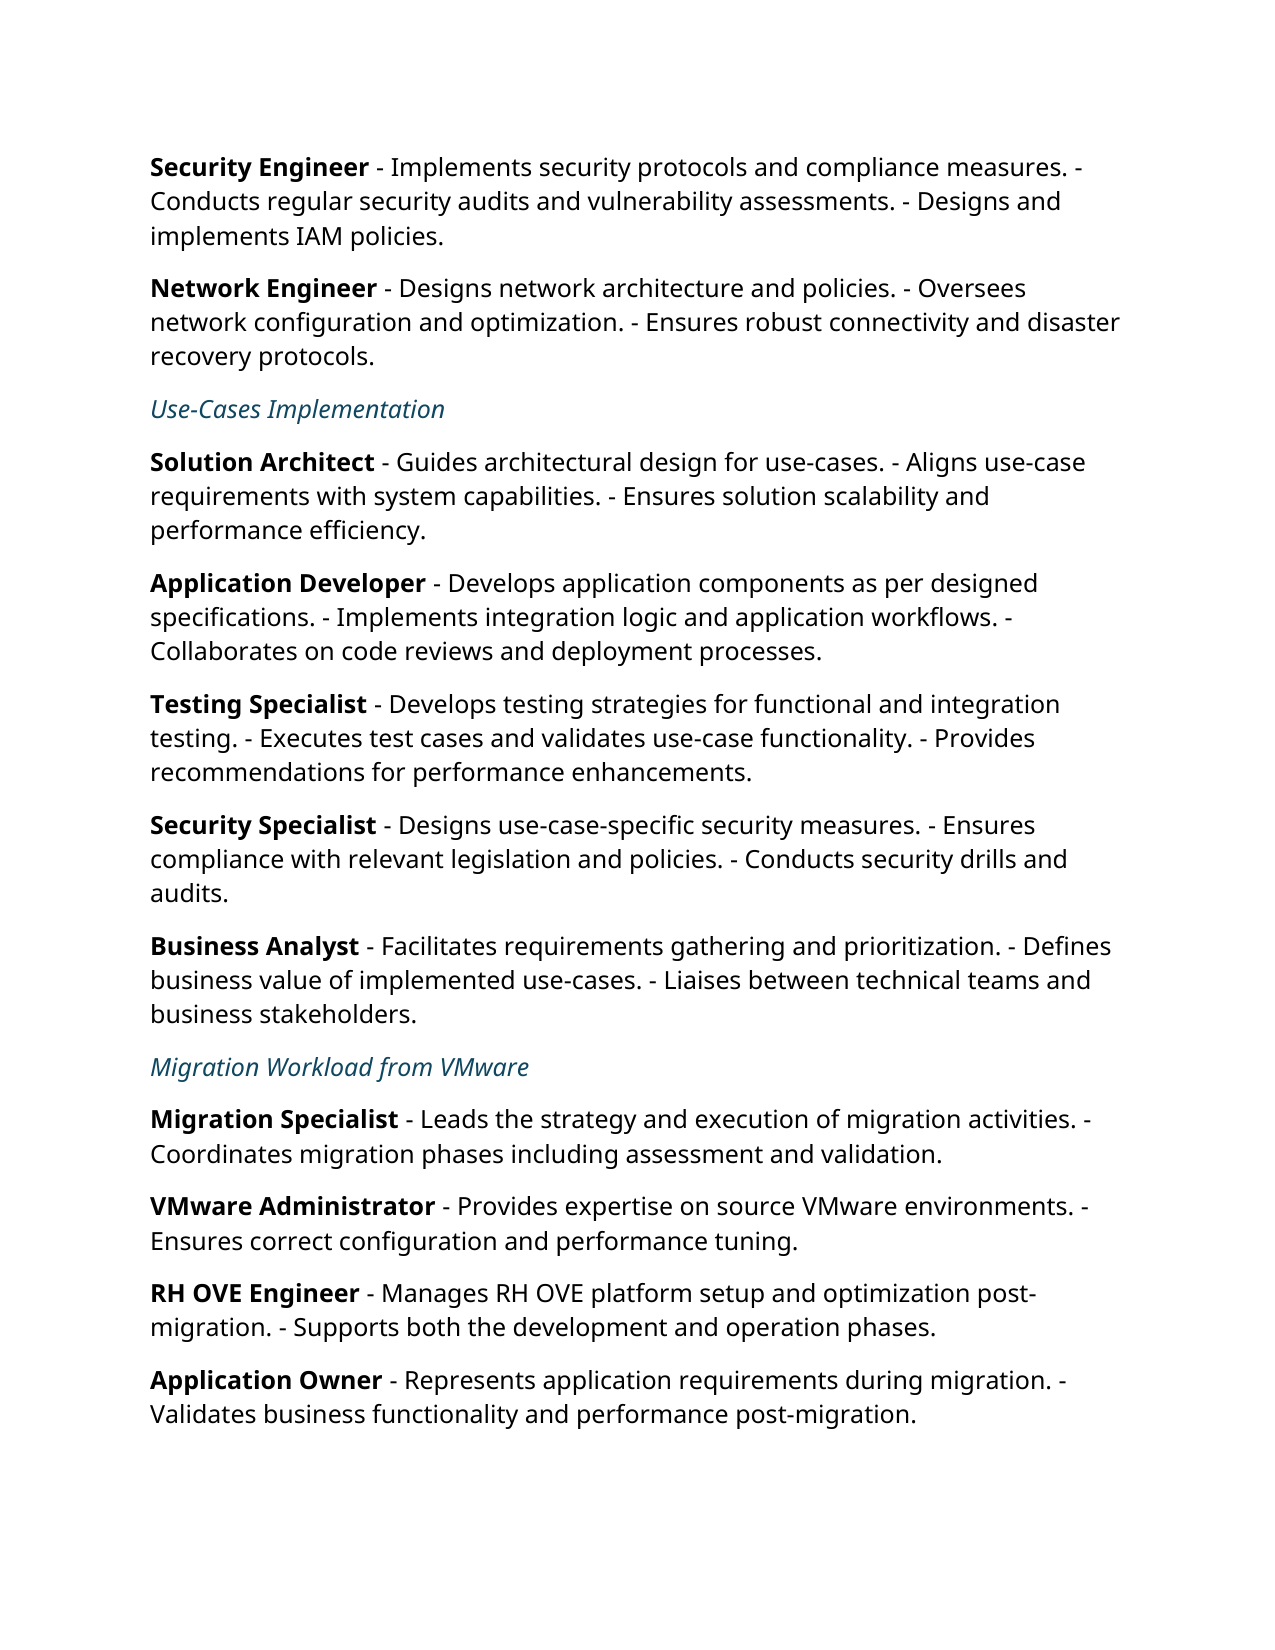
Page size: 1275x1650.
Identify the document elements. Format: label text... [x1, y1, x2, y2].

text Security Specialist - Designs use-case-specific security measures. - Ensures compliance with relevant legislation and policies. - Conducts security drills and audits. [150, 807, 1125, 910]
text VMware Administrator - Provides expertise on source VMware environments. - Ensures correct configuration and performance tuning. [150, 1189, 1125, 1257]
subtitle Migration Workload from VMware [150, 1049, 1125, 1083]
text Application Developer - Develops application components as per designed specifications. - Implements integration logic and application workflows. - Collaborates on code reviews and deployment processes. [150, 566, 1125, 668]
text Business Analyst - Facilitates requirements gathering and prioritization. - Defines business value of implemented use-cases. - Liaises between technical teams and business stakeholders. [150, 928, 1125, 1031]
text Network Engineer - Designs network architecture and policies. - Oversees network configuration and optimization. - Ensures robust connectivity and disaster recovery protocols. [150, 271, 1125, 373]
text Solution Architect - Guides architectural design for use-cases. - Aligns use-case requirements with system capabilities. - Ensures solution scalability and performance efficiency. [150, 445, 1125, 547]
text Migration Specialist - Leads the strategy and execution of migration activities. - Coordinates migration phases including assessment and validation. [150, 1102, 1125, 1170]
subtitle Use-Cases Implementation [150, 392, 1125, 426]
text Security Engineer - Implements security protocols and compliance measures. - Conducts regular security audits and vulnerability assessments. - Designs and implements IAM policies. [150, 150, 1125, 252]
text RH OVE Engineer - Manages RH OVE platform setup and optimization post-migration. - Supports both the development and operation phases. [150, 1276, 1125, 1344]
text Application Owner - Represents application requirements during migration. - Validates business functionality and performance post-migration. [150, 1363, 1125, 1431]
text Testing Specialist - Develops testing strategies for functional and integration testing. - Executes test cases and validates use-case functionality. - Provides recommendations for performance enhancements. [150, 687, 1125, 789]
